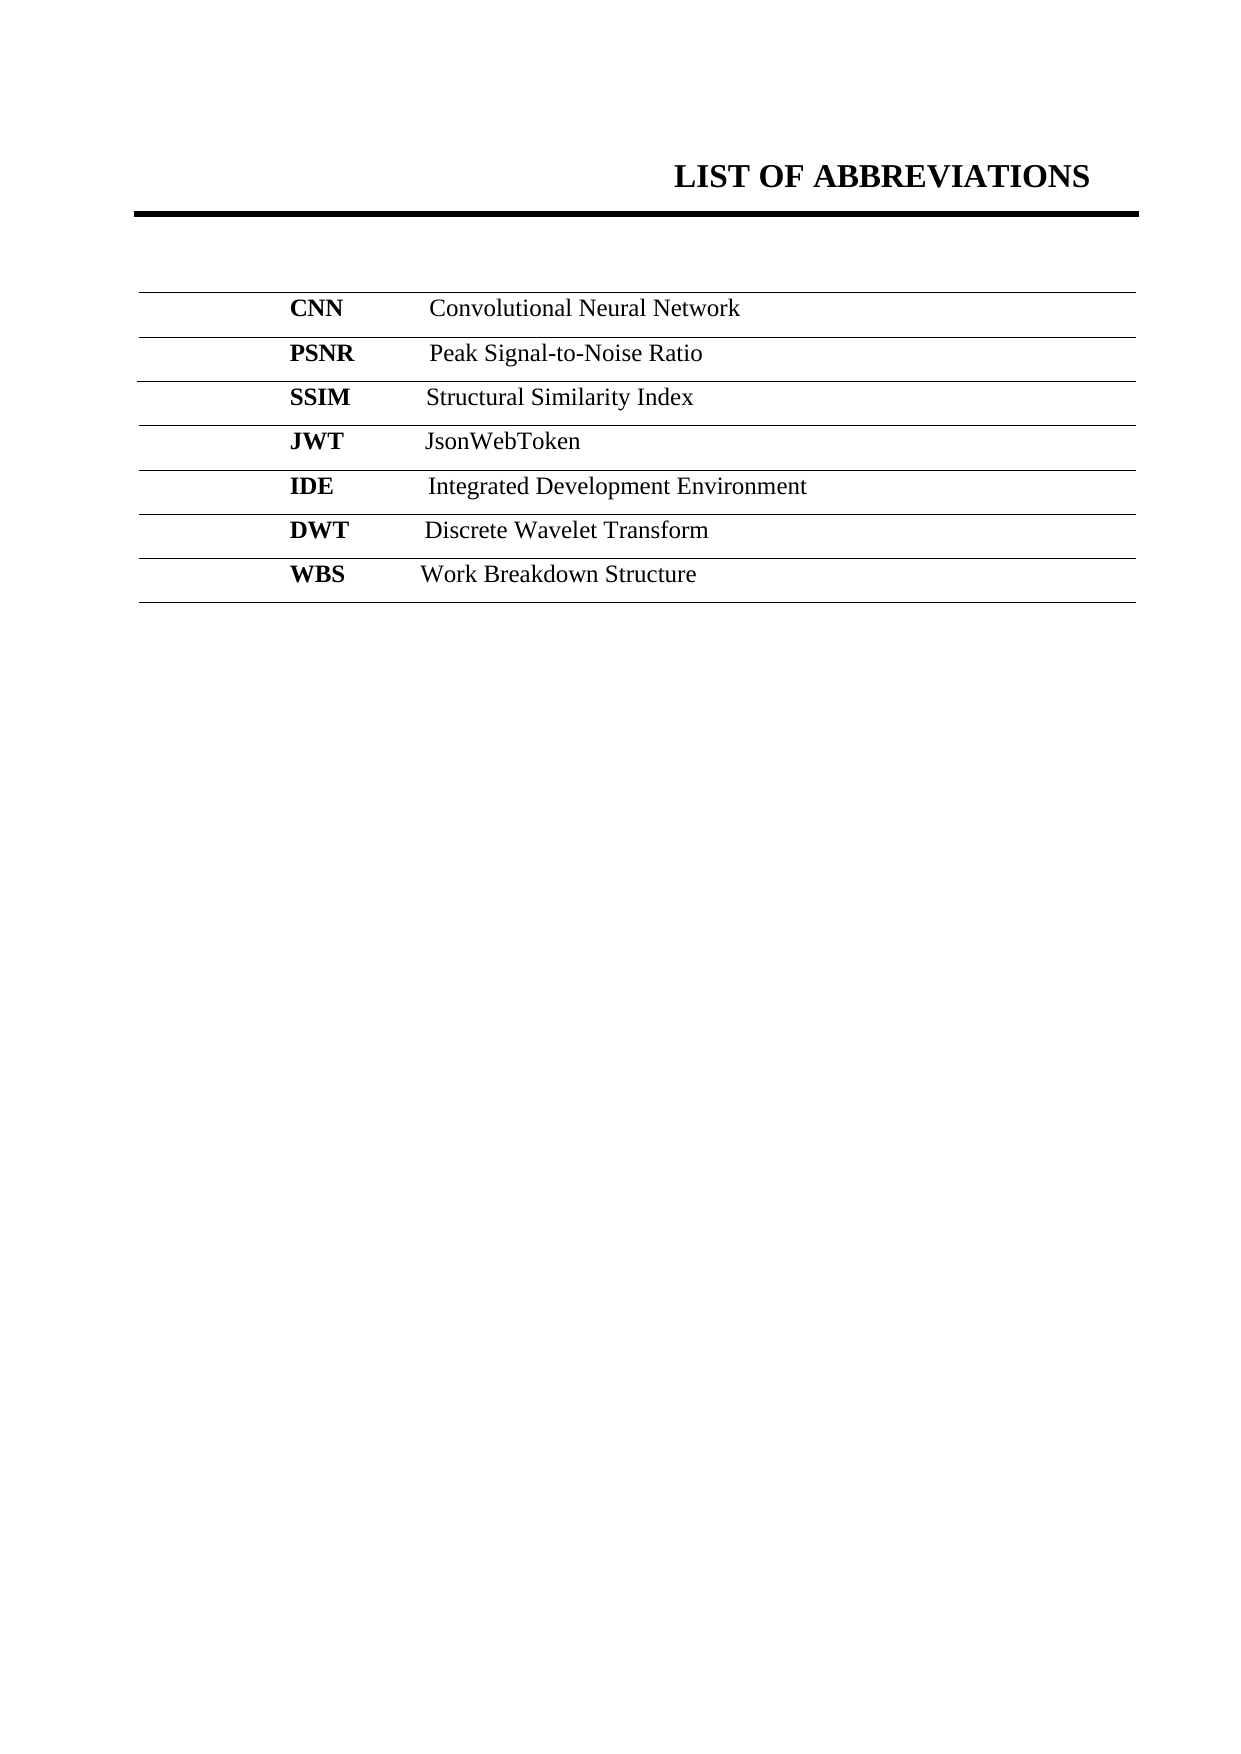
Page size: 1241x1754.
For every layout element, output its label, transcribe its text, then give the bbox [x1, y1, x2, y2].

text IDE Integrated Development Environment [289, 468, 1090, 499]
text JWT JsonWebToken [289, 423, 1090, 455]
text CNN Convolutional Neural Network [289, 291, 1090, 322]
subtitle LIST OF ABBREVIATIONS [225, 156, 1090, 194]
text PSNR Peak Signal-to-Noise Ratio [289, 335, 1090, 367]
text SSIM Structural Similarity Index [289, 379, 1090, 411]
text WBS Work Breakdown Structure [289, 556, 1090, 588]
text DWT Discrete Wavelet Transform [289, 512, 1090, 544]
